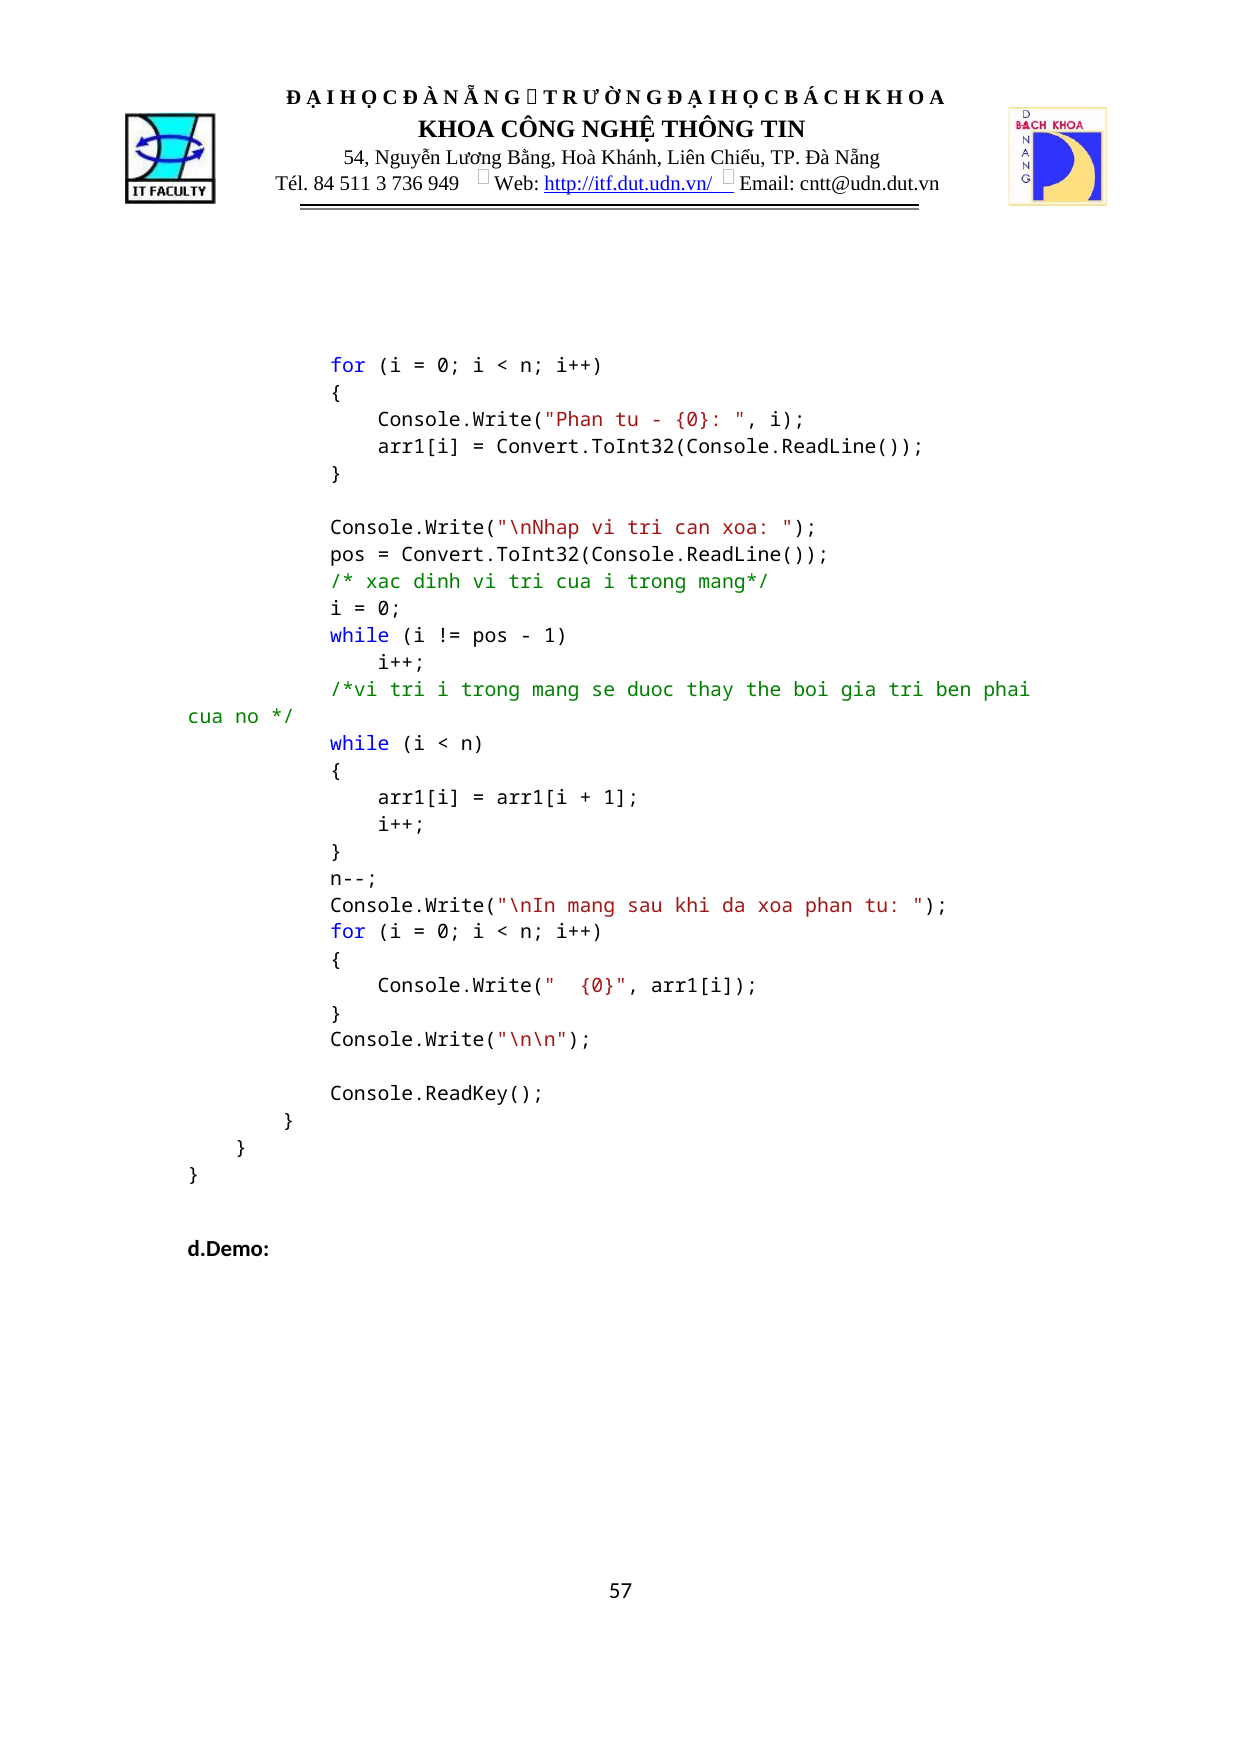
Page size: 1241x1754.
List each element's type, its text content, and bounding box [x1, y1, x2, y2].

text arr1[i] = arr1[i + 1]; [187, 783, 1053, 810]
picture [1008, 107, 1107, 206]
text /*vi tri i trong mang se duoc thay the boi gia tri ben phai cua no */ [187, 675, 1053, 729]
text Console.ReadKey(); [187, 1080, 1053, 1107]
text pos = Convert.ToInt32(Console.ReadLine()); [187, 540, 1053, 567]
text Console.Write("\nIn mang sau khi da xoa phan tu: "); [187, 891, 1053, 918]
text d.Demo: [187, 1234, 1053, 1262]
picture [475, 164, 508, 188]
text i = 0; [187, 594, 1053, 621]
text { [187, 378, 1053, 405]
text for (i = 0; i < n; i++) [187, 351, 1053, 378]
text } [187, 999, 1053, 1026]
text } [187, 1107, 1053, 1134]
text arr1[i] = Convert.ToInt32(Console.ReadLine()); [187, 432, 1053, 459]
text { [187, 945, 1053, 972]
picture [124, 112, 217, 205]
text i++; [187, 810, 1053, 837]
text } [187, 837, 1053, 864]
text while (i < n) [187, 729, 1053, 756]
text } [187, 459, 1053, 486]
picture [720, 164, 753, 188]
text Console.Write("\nNhap vi tri can xoa: "); [187, 513, 1053, 540]
text Console.Write("Phan tu - {0}: ", i); [187, 405, 1053, 432]
text Console.Write("\n\n"); [187, 1026, 1053, 1053]
text for (i = 0; i < n; i++) [187, 918, 1053, 945]
text while (i != pos - 1) [187, 621, 1053, 648]
text } [187, 1134, 1053, 1161]
text Console.Write(" {0}", arr1[i]); [187, 972, 1053, 999]
text } [187, 1161, 1053, 1188]
text { [187, 756, 1053, 783]
text /* xac dinh vi tri cua i trong mang*/ [187, 567, 1053, 594]
text n--; [187, 864, 1053, 891]
text i++; [187, 648, 1053, 675]
